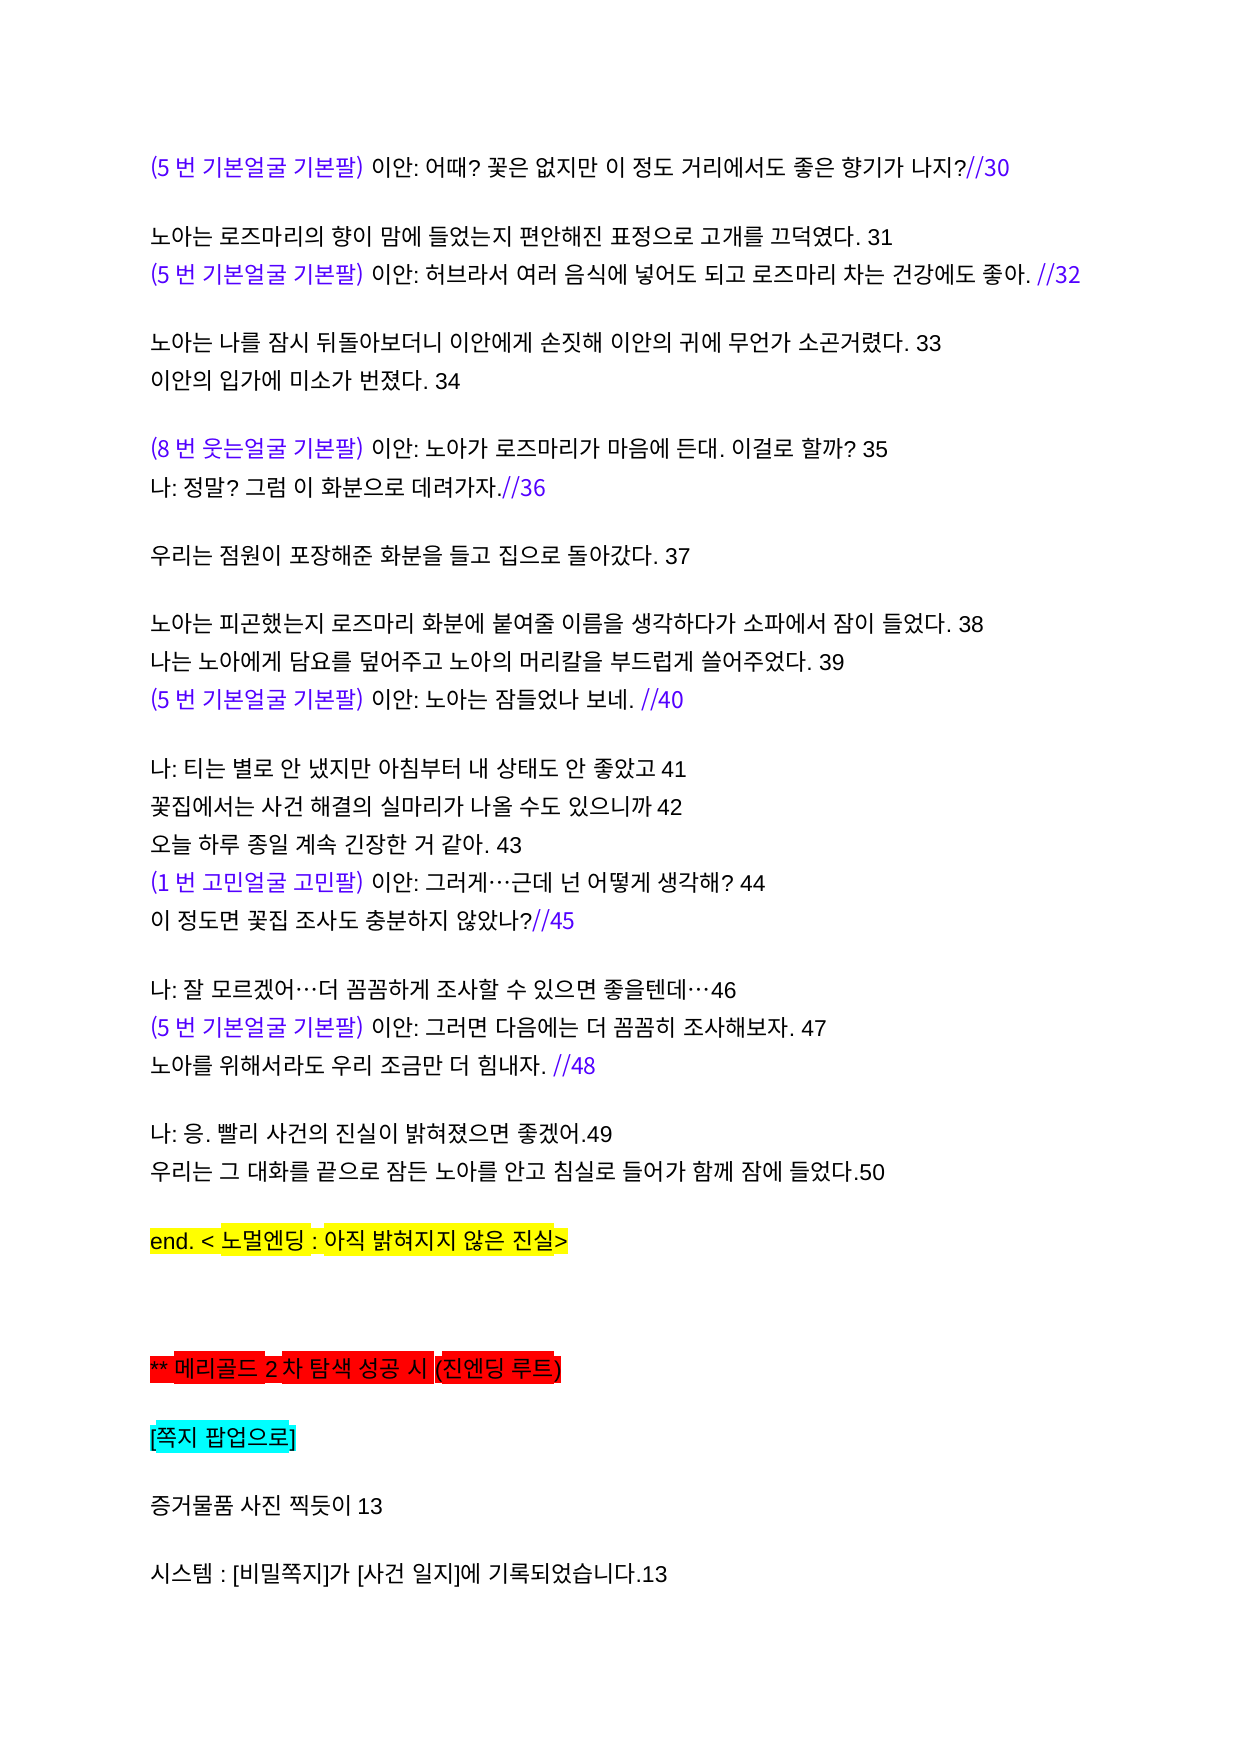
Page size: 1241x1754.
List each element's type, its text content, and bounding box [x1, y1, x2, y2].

text ** 메리골드 2차 탐색 성공 시 (진엔딩 루트) [554, 1351, 1090, 1384]
text 나: 응. 빨리 사건의 진실이 밝혀졌으면 좋겠어.49 [150, 1116, 1090, 1149]
text 노아는 나를 잠시 뒤돌아보더니 이안에게 손짓해 이안의 귀에 무언가 소곤거렸다. 33 [150, 325, 1090, 358]
text end. < 노멀엔딩 : 아직 밝혀지지 않은 진실> [150, 1222, 1090, 1256]
text (5번 기본얼굴 기본팔) 이안: 어때? 꽃은 없지만 이 정도 거리에서도 좋은 향기가 나지?//30 [150, 150, 1090, 183]
text (1번 고민얼굴 고민팔) 이안: 그러게…근데 넌 어떻게 생각해? 44 [150, 865, 1090, 898]
text 나: 정말? 그럼 이 화분으로 데려가자.//36 [150, 469, 1090, 503]
text (5번 기본얼굴 기본팔) 이안: 그러면 다음에는 더 꼼꼼히 조사해보자. 47 [150, 1009, 1090, 1043]
text 오늘 하루 종일 계속 긴장한 거 같아. 43 [150, 827, 1090, 860]
text (5번 기본얼굴 기본팔) 이안: 노아는 잠들었나 보네. //40 [150, 682, 1090, 716]
text 나: 잘 모르겠어…더 꼼꼼하게 조사할 수 있으면 좋을텐데…46 [150, 971, 1090, 1005]
text 꽃집에서는 사건 해결의 실마리가 나올 수도 있으니까42 [150, 789, 1090, 822]
text 증거물품 사진 찍듯이13 [150, 1488, 1090, 1521]
text [쪽지 팝업으로] [150, 1419, 1090, 1453]
text (8번 웃는얼굴 기본팔) 이안: 노아가 로즈마리가 마음에 든대. 이걸로 할까? 35 [150, 431, 1090, 464]
text 노아는 피곤했는지 로즈마리 화분에 붙여줄 이름을 생각하다가 소파에서 잠이 들었다. 38 [150, 606, 1090, 639]
text 노아를 위해서라도 우리 조금만 더 힘내자. //48 [150, 1048, 1090, 1081]
text 이안의 입가에 미소가 번졌다. 34 [150, 363, 1090, 396]
text 나: 티는 별로 안 냈지만 아침부터 내 상태도 안 좋았고41 [150, 751, 1090, 784]
text 이 정도면 꽃집 조사도 충분하지 않았나?//45 [150, 903, 1090, 936]
text 노아는 로즈마리의 향이 맘에 들었는지 편안해진 표정으로 고개를 끄덕였다. 31 [150, 218, 1090, 252]
text 우리는 그 대화를 끝으로 잠든 노아를 안고 침실로 들어가 함께 잠에 들었다.50 [150, 1154, 1090, 1187]
text 나는 노아에게 담요를 덮어주고 노아의 머리칼을 부드럽게 쓸어주었다. 39 [150, 644, 1090, 677]
text 우리는 점원이 포장해준 화분을 들고 집으로 돌아갔다. 37 [150, 538, 1090, 571]
text 시스템 : [비밀쪽지]가 [사건 일지]에 기록되었습니다.13 [150, 1556, 1090, 1589]
text (5번 기본얼굴 기본팔) 이안: 허브라서 여러 음식에 넣어도 되고 로즈마리 차는 건강에도 좋아. //32 [150, 256, 1090, 290]
